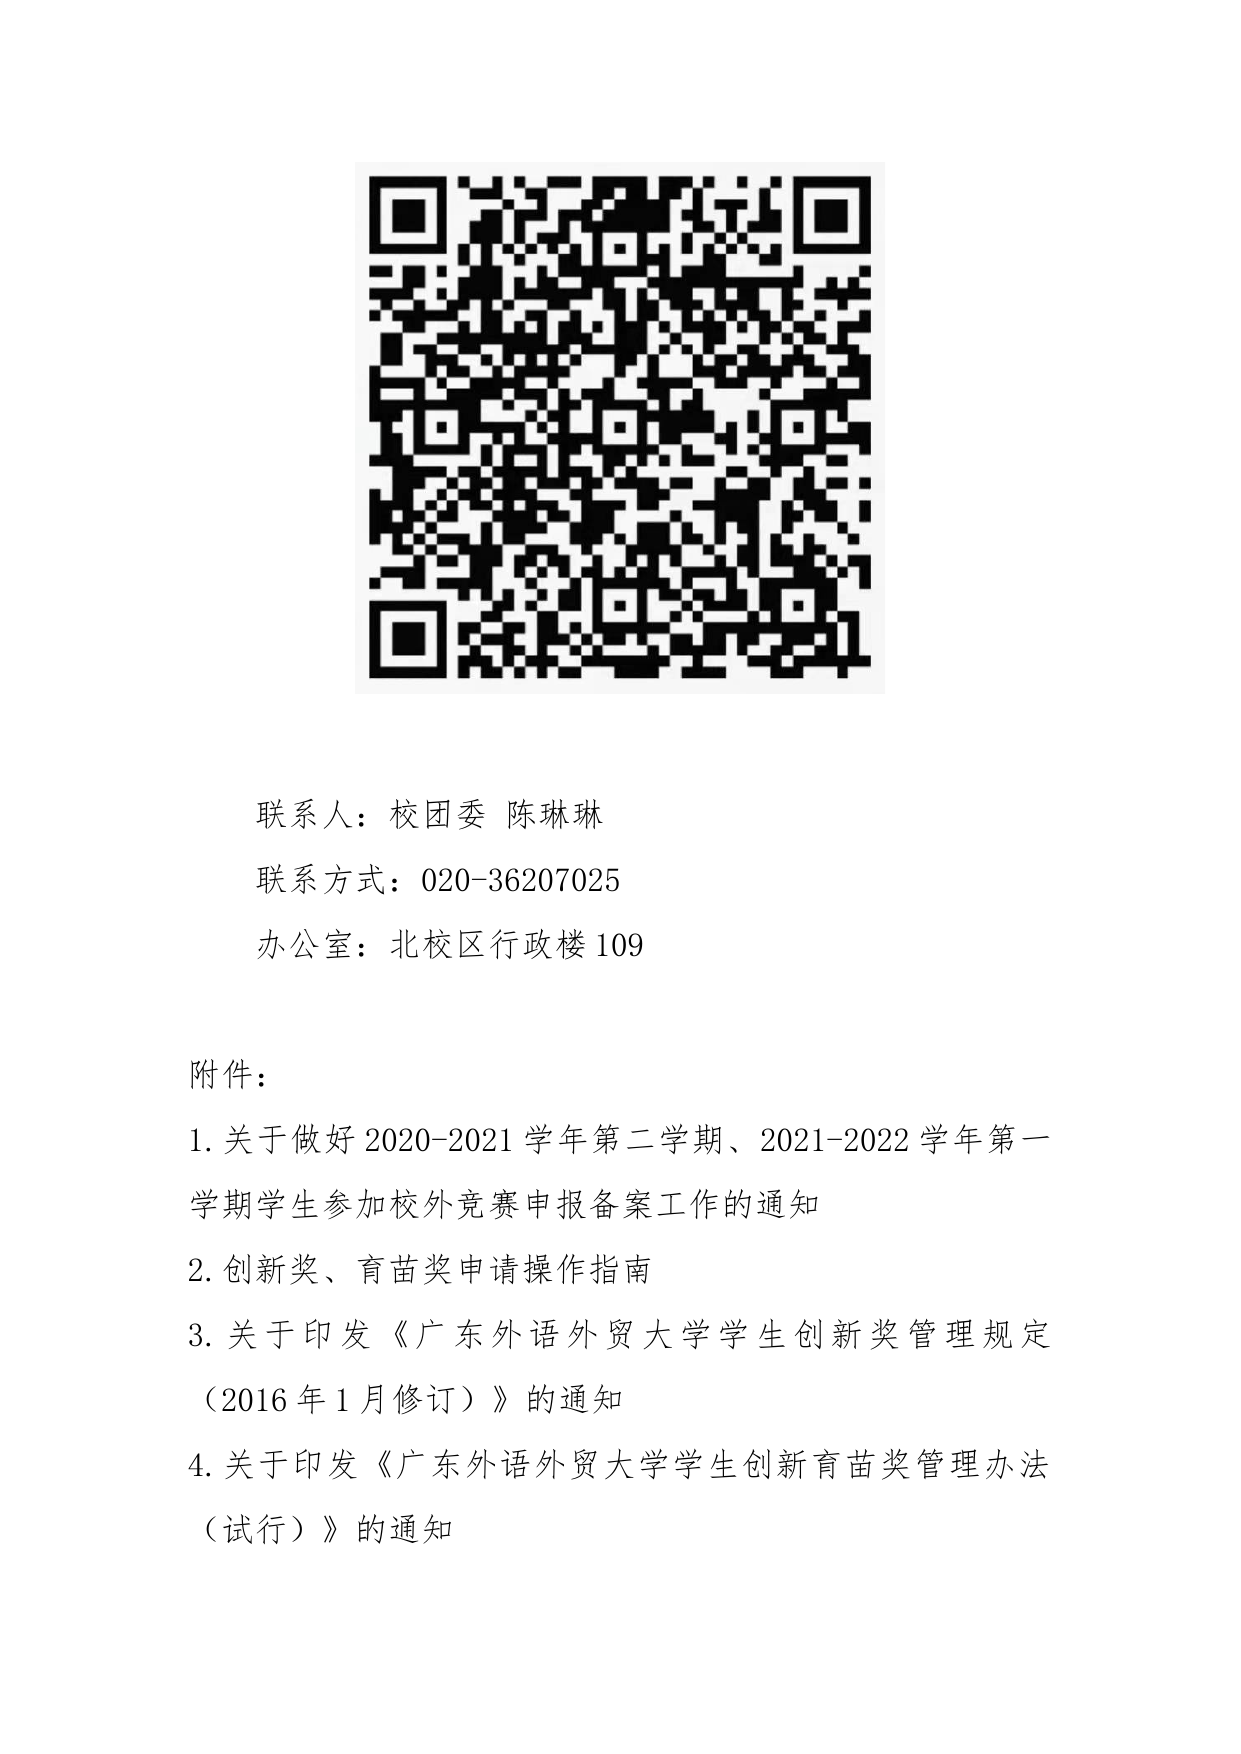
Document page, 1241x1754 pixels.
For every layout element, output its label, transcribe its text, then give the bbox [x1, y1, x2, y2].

text 3.关于印发《广东外语外贸大学学生创新奖管理规定（2016年1月修订）》的通知 [187, 1299, 1053, 1429]
text 联系方式：020-36207025 [187, 844, 1053, 909]
text 联系人：校团委 陈琳琳 [187, 779, 1053, 844]
text 2.创新奖、育苗奖申请操作指南 [187, 1234, 959, 1299]
text 1.关于做好2020-2021学年第二学期、2021-2022学年第一学期学生参加校外竞赛申报备案工作的通知 [187, 1104, 1053, 1234]
text 办公室：北校区行政楼109 [187, 909, 1053, 974]
picture [355, 162, 886, 694]
text 4.关于印发《广东外语外贸大学学生创新育苗奖管理办法（试行）》的通知 [187, 1429, 1053, 1559]
text 附件： [187, 1039, 1053, 1104]
